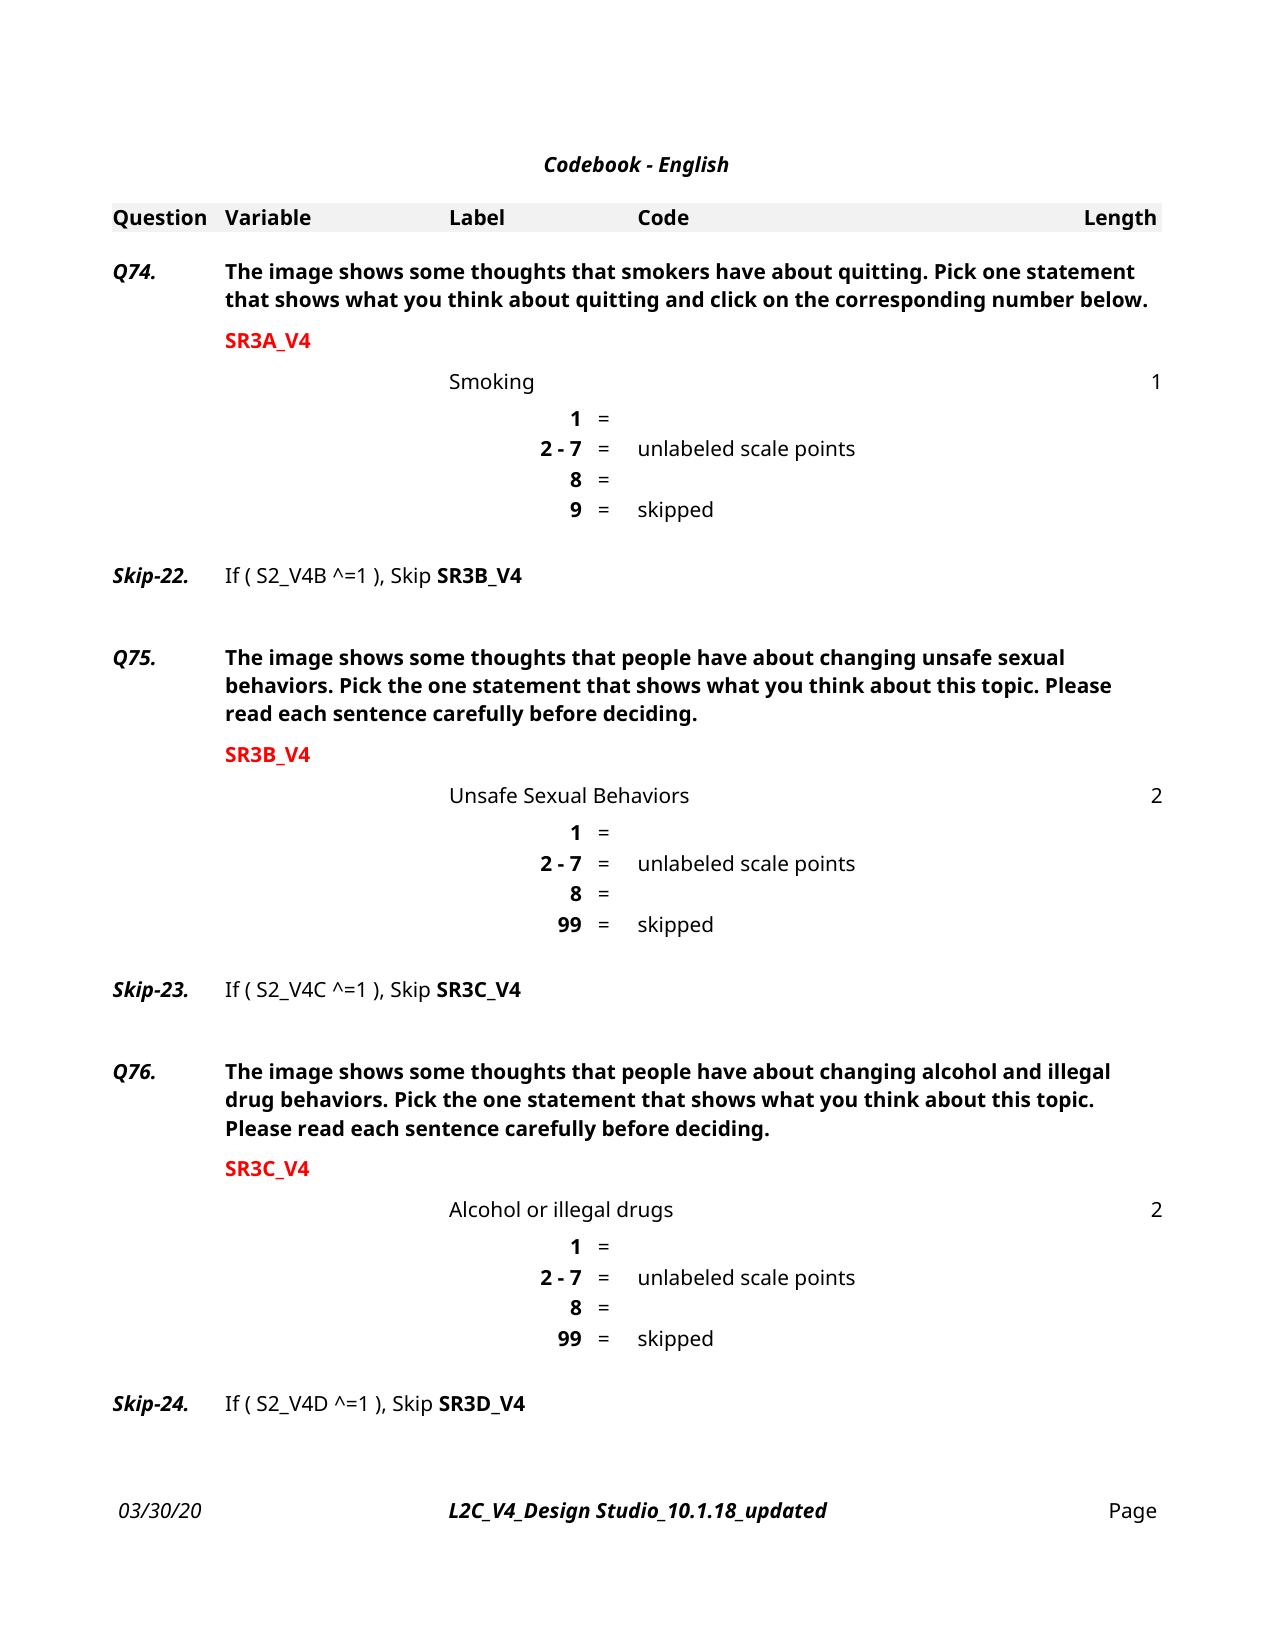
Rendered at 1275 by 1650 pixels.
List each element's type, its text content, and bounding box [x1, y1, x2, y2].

text 8 = [112, 465, 1162, 493]
text 9 = skipped [112, 496, 1162, 524]
text Q74. The image shows some thoughts that smokers have about quitting. Pick one statement that shows what you think about quitting and click on the corresponding number below. [112, 257, 1162, 314]
text 1 = [112, 818, 1162, 847]
text 1 = [112, 404, 1162, 432]
text 99 = skipped [112, 1324, 1162, 1352]
text Unsafe Sexual Behaviors 2 [225, 781, 1162, 810]
text Skip-23. If ( S2_V4C ^=1 ), Skip SR3C_V4 [112, 975, 1162, 1003]
text Alcohol or illegal drugs 2 [225, 1196, 1162, 1224]
text 1 = [112, 1232, 1162, 1261]
text Q75. The image shows some thoughts that people have about changing unsafe sexual behaviors. Pick the one statement that shows what you think about this topic. Please read each sentence carefully before deciding. [112, 643, 1162, 728]
text SR3B_V4 [225, 740, 1162, 769]
text 8 = [112, 1293, 1162, 1322]
text Skip-22. If ( S2_V4B ^=1 ), Skip SR3B_V4 [112, 561, 1162, 589]
text 8 = [112, 879, 1162, 908]
text 2 - 7 = unlabeled scale points [112, 849, 1162, 877]
text Q76. The image shows some thoughts that people have about changing alcohol and illegal drug behaviors. Pick the one statement that shows what you think about this topic. Please read each sentence carefully before deciding. [112, 1057, 1162, 1142]
text 99 = skipped [112, 910, 1162, 938]
text SR3A_V4 [225, 326, 1162, 355]
text Smoking 1 [225, 367, 1162, 396]
text 2 - 7 = unlabeled scale points [112, 434, 1162, 463]
text Skip-24. If ( S2_V4D ^=1 ), Skip SR3D_V4 [112, 1389, 1162, 1417]
text SR3C_V4 [225, 1154, 1162, 1183]
text 2 - 7 = unlabeled scale points [112, 1263, 1162, 1291]
